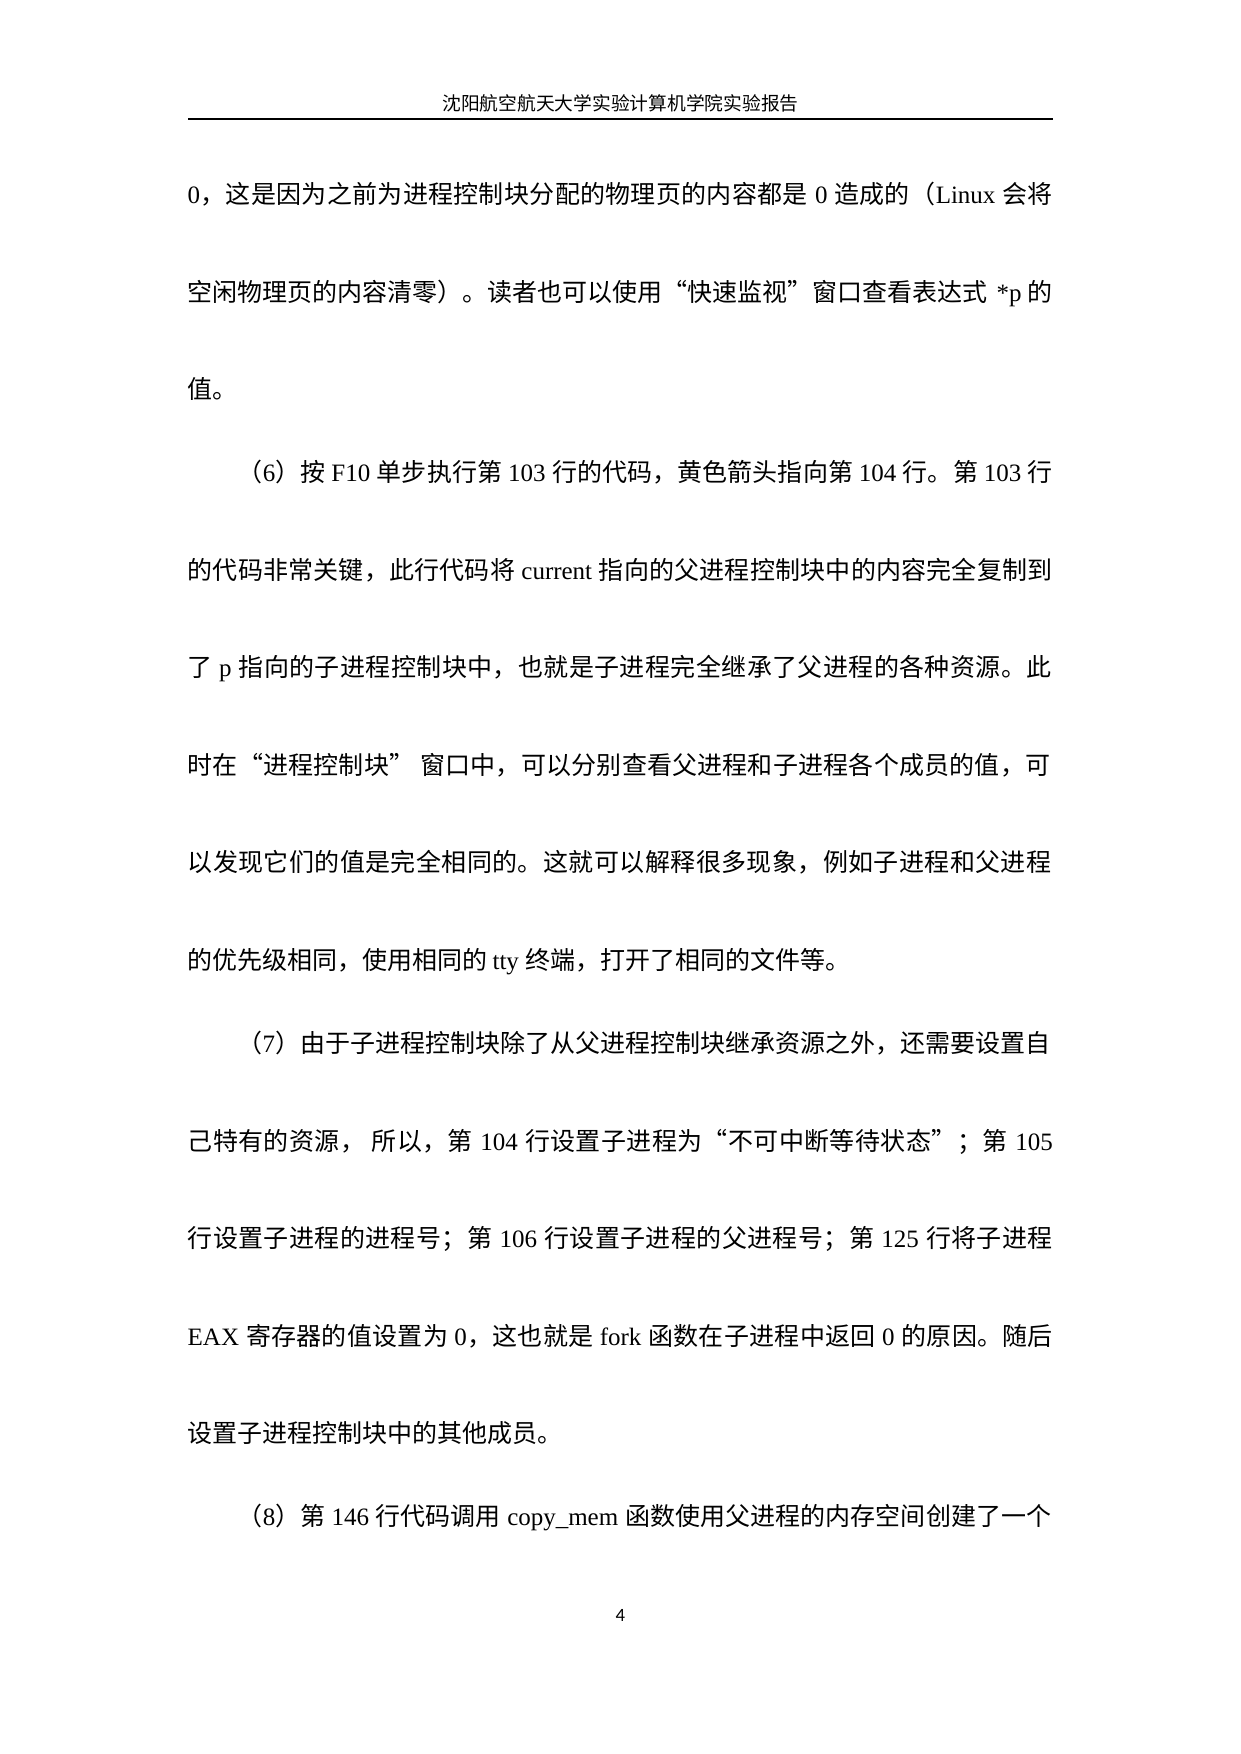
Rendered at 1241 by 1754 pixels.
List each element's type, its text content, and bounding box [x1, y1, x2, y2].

list （6）按 F10 单步执行第 103 行的代码，黄色箭头指向第 104 行。第 103 行的代码非常关键，此行代码将 current 指向的父进程控制块中的内容完全复制到了 p 指向的子进程控制块中，也就是子进程完全继承了父进程的各种资源。此时在“进程控制块” 窗口中，可以分别查看父进程和子进程各个成员的值，可以发现它们的值是完全相同的。这就可以解释很多现象，例如子进程和父进程的优先级相同，使用相同的tty 终端，打开了相同的文件等。 [187, 438, 1053, 991]
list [187, 160, 1053, 420]
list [187, 1482, 1053, 1547]
list （7）由于子进程控制块除了从父进程控制块继承资源之外，还需要设置自己特有的资源， 所以，第 104 行设置子进程为“不可中断等待状态”；第 105 行设置子进程的进程号；第 106 行设置子进程的父进程号；第 125 行将子进程EAX 寄存器的值设置为 0，这也就是 fork 函数在子进程中返回 0 的原因。随后设置子进程控制块中的其他成员。 [187, 1009, 1053, 1464]
